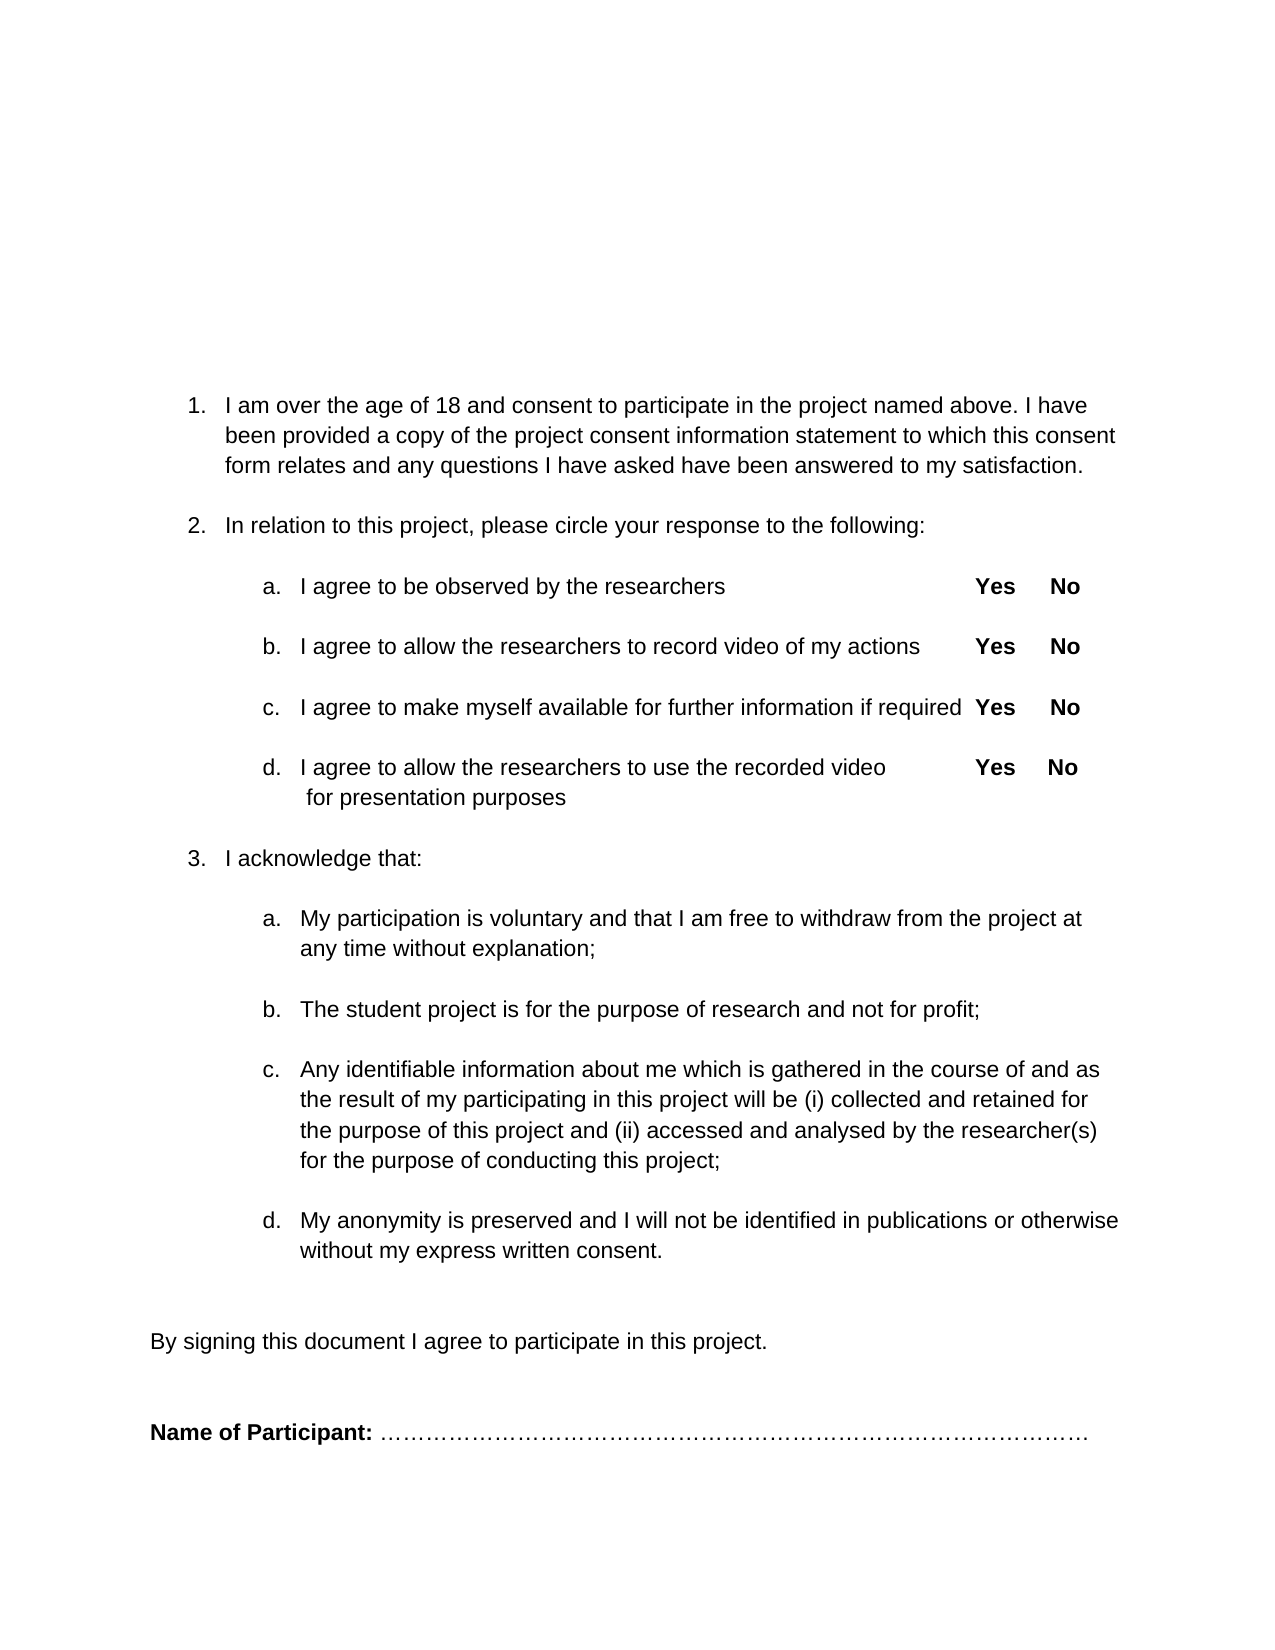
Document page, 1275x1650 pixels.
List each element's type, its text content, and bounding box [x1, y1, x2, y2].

list The student project is for the purpose of research and not for profit; [262, 996, 1125, 1052]
list My anonymity is preserved and I will not be identified in publications or otherwise without my express written consent. [262, 1207, 1125, 1264]
list I agree to be observed by the researchers Yes No [262, 573, 1125, 629]
list Any identifiable information about me which is gathered in the course of and as the result of my participating in this project will be (i) collected and retained for the purpose of this project and (ii) accessed and analysed by the researcher(s) for the purpose of conducting this project; [262, 1056, 1125, 1203]
list I am over the age of 18 and consent to participate in the project named above. I have been provided a copy of the project consent information statement to which this consent form relates and any questions I have asked have been answered to my satisfaction. [187, 392, 1125, 509]
list I agree to make myself available for further information if required Yes No [262, 694, 1125, 720]
list I acknowledge that: [187, 845, 1125, 901]
text for presentation purposes [300, 784, 1125, 811]
list I agree to allow the researchers to record video of my actions Yes No [262, 633, 1125, 690]
list I agree to allow the researchers to use the recorded video Yes No [262, 754, 1125, 781]
list In relation to this project, please circle your response to the following: [187, 512, 1125, 569]
text By signing this document I agree to participate in this project. Name of Participant: ………………………………………………………………………………… [150, 1328, 1125, 1475]
list My participation is voluntary and that I am free to withdraw from the project at any time without explanation; [262, 905, 1125, 992]
